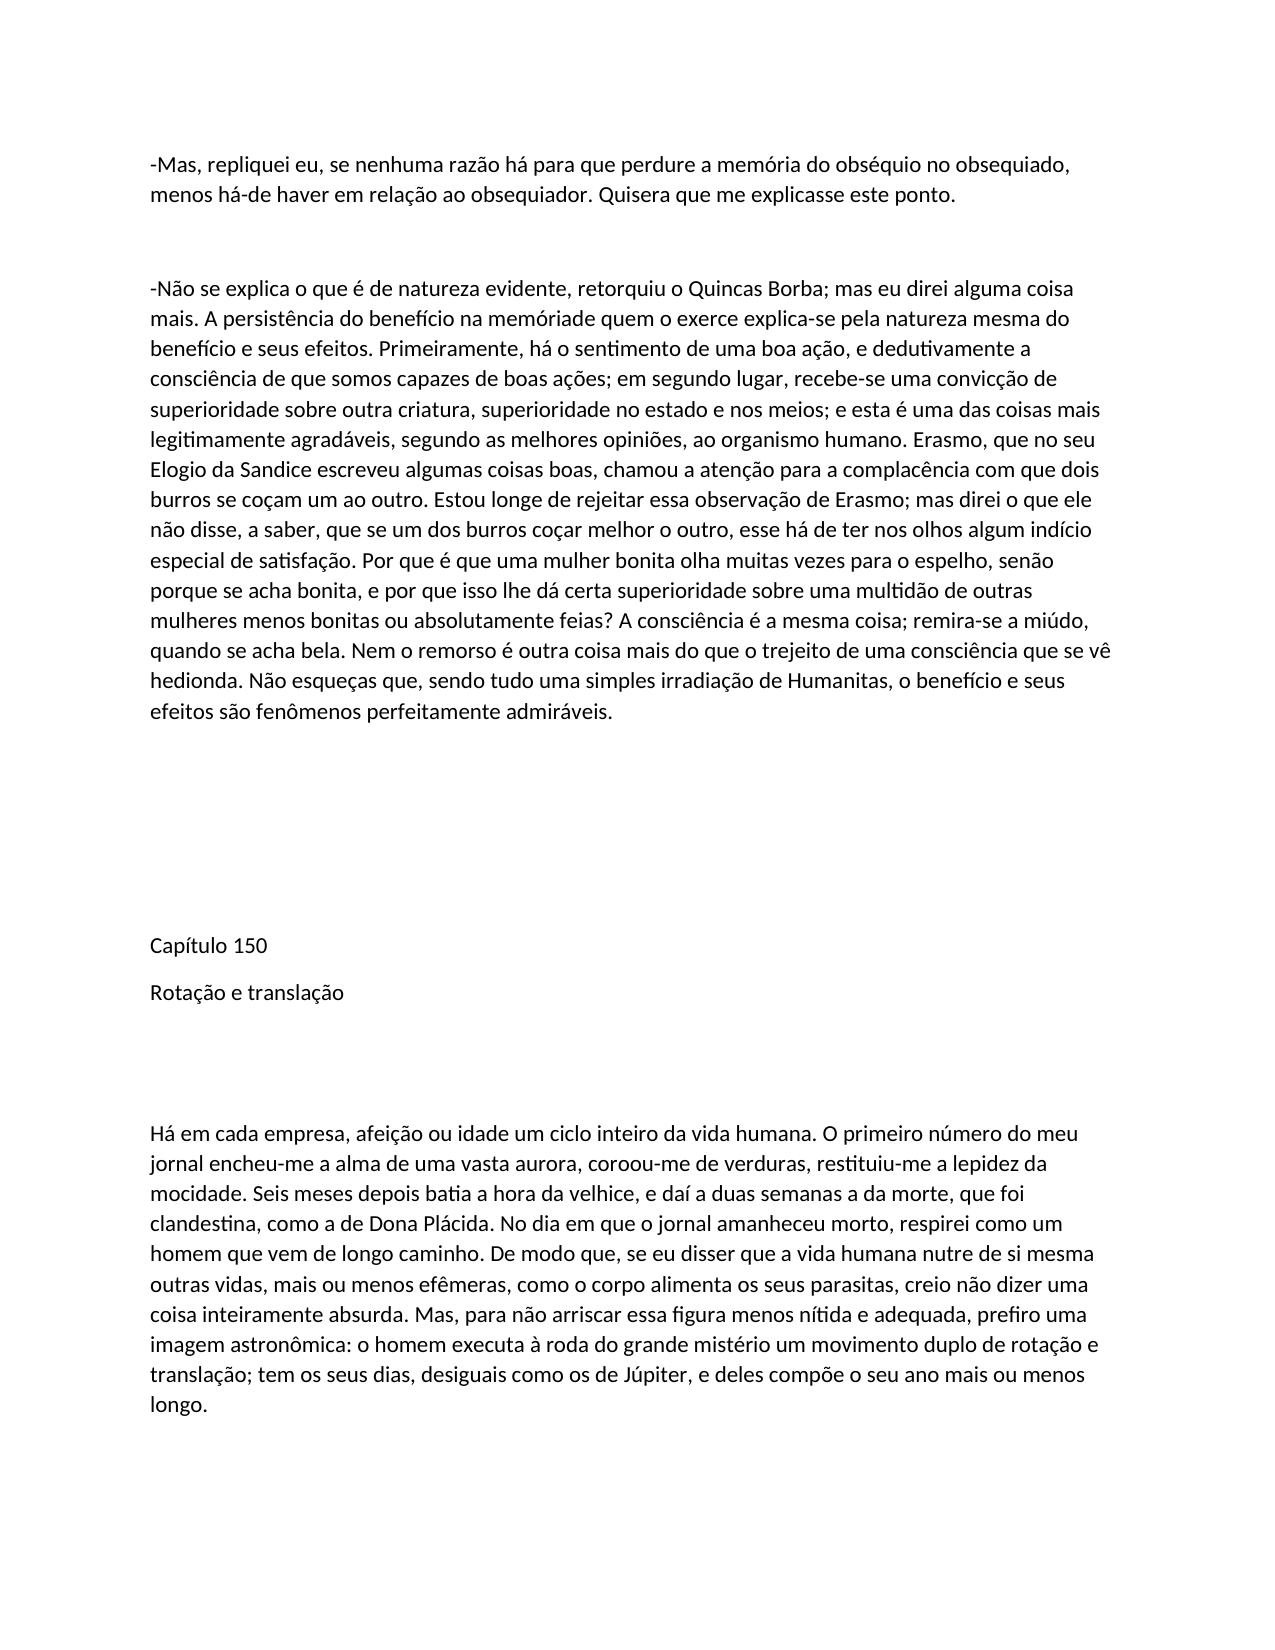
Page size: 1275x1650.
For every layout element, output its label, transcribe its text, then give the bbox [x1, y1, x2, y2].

text -Mas, repliquei eu, se nenhuma razão há para que perdure a memória do obséquio no obsequiado, menos há-de haver em relação ao obsequiador. Quisera que me explicasse este ponto. [150, 150, 1125, 208]
text Capítulo 150 [150, 931, 1125, 959]
text Rotação e translação [150, 978, 1125, 1006]
text -Não se explica o que é de natureza evidente, retorquiu o Quincas Borba; mas eu direi alguma coisa mais. A persistência do benefício na memóriade quem o exerce explica-se pela natureza mesma do benefício e seus efeitos. Primeiramente, há o sentimento de uma boa ação, e dedutivamente a consciência de que somos capazes de boas ações; em segundo lugar, recebe-se uma convicção de superioridade sobre outra criatura, superioridade no estado e nos meios; e esta é uma das coisas mais legitimamente agradáveis, segundo as melhores opiniões, ao organismo humano. Erasmo, que no seu Elogio da Sandice escreveu algumas coisas boas, chamou a atenção para a complacência com que dois burros se coçam um ao outro. Estou longe de rejeitar essa observação de Erasmo; mas direi o que ele não disse, a saber, que se um dos burros coçar melhor o outro, esse há de ter nos olhos algum indício especial de satisfação. Por que é que uma mulher bonita olha muitas vezes para o espelho, senão porque se acha bonita, e por que isso lhe dá certa superioridade sobre uma multidão de outras mulheres menos bonitas ou absolutamente feias? A consciência é a mesma coisa; remira-se a miúdo, quando se acha bela. Nem o remorso é outra coisa mais do que o trejeito de uma consciência que se vê hedionda. Não esqueças que, sendo tudo uma simples irradiação de Humanitas, o benefício e seus efeitos são fenômenos perfeitamente admiráveis. [150, 274, 1125, 725]
text Há em cada empresa, afeição ou idade um ciclo inteiro da vida humana. O primeiro número do meu jornal encheu-me a alma de uma vasta aurora, coroou-me de verduras, restituiu-me a lepidez da mocidade. Seis meses depois batia a hora da velhice, e daí a duas semanas a da morte, que foi clandestina, como a de Dona Plácida. No dia em que o jornal amanheceu morto, respirei como um homem que vem de longo caminho. De modo que, se eu disser que a vida humana nutre de si mesma outras vidas, mais ou menos efêmeras, como o corpo alimenta os seus parasitas, creio não dizer uma coisa inteiramente absurda. Mas, para não arriscar essa figura menos nítida e adequada, prefiro uma imagem astronômica: o homem executa à roda do grande mistério um movimento duplo de rotação e translação; tem os seus dias, desiguais como os de Júpiter, e deles compõe o seu ano mais ou menos longo. [150, 1119, 1125, 1419]
